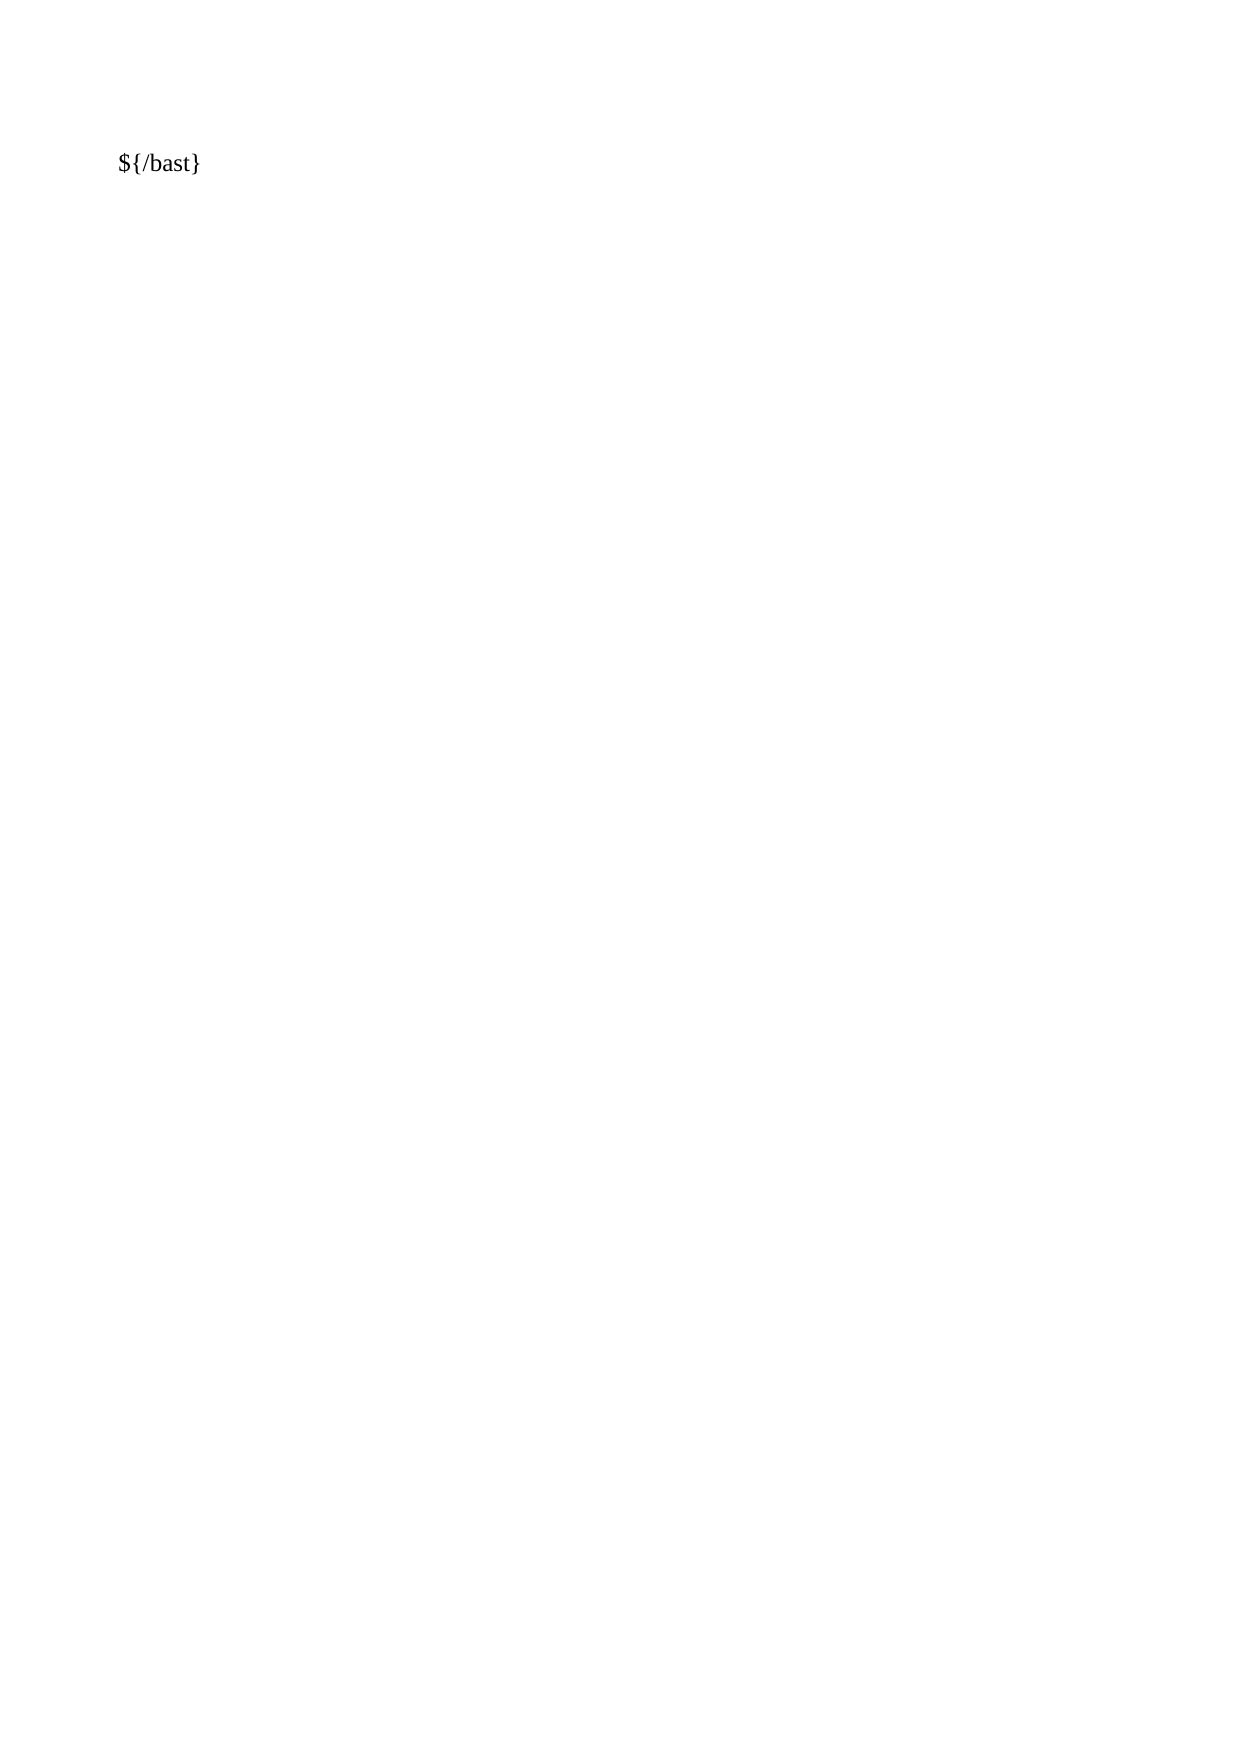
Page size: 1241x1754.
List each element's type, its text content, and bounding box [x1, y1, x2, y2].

text ${/bast} [118, 148, 1122, 176]
